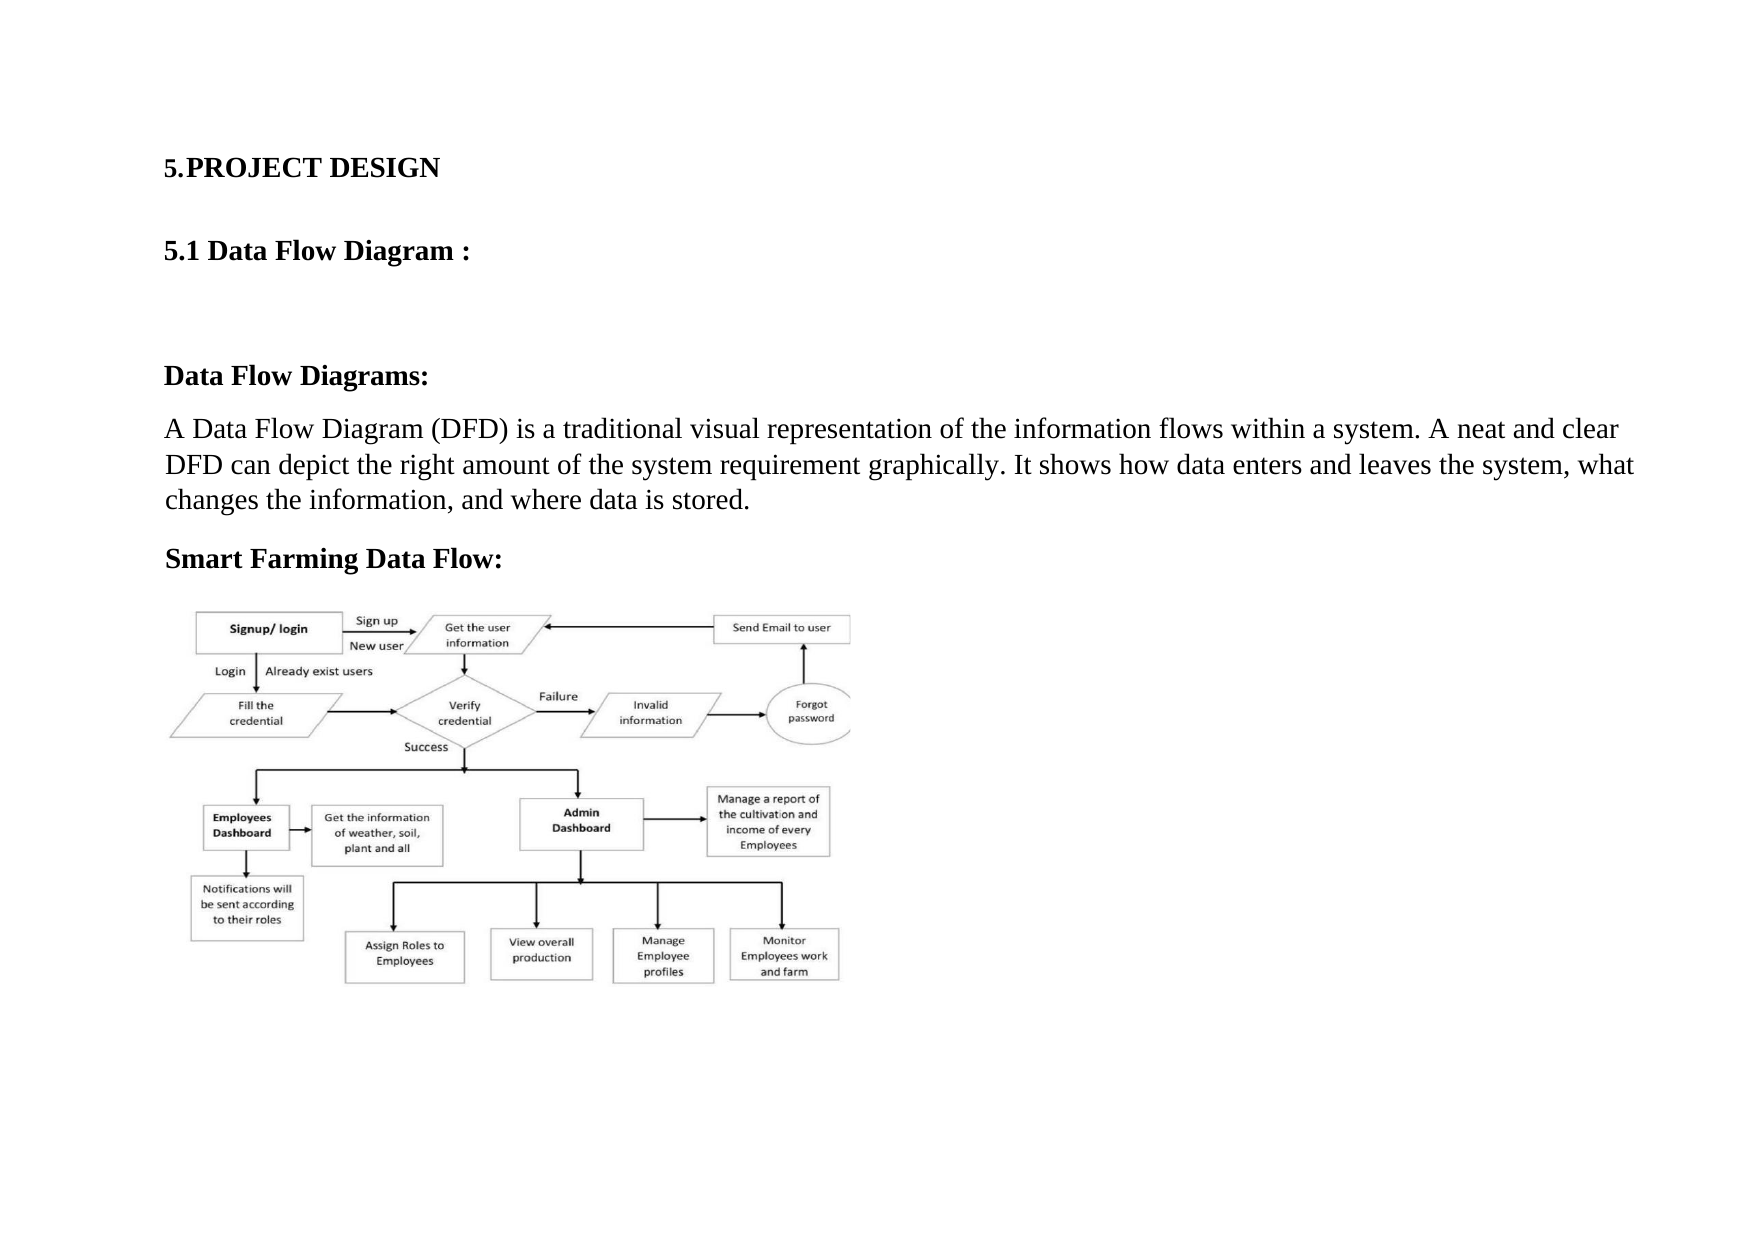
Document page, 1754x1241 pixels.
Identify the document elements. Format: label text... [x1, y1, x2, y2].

subtitle Data Flow Diagram : [163, 233, 1673, 267]
picture [164, 611, 851, 987]
text A Data Flow Diagram (DFD) is a traditional visual representation of the information flows within a system. A neat and clear DFD can depict the right amount of the system requirement graphically. It shows how data enters and leaves the system, what changes the information, and where data is stored. [164, 411, 1673, 516]
text Data Flow Diagrams: [164, 358, 1673, 392]
subtitle Smart Farming Data Flow: [165, 541, 1673, 575]
subtitle PROJECT DESIGN [163, 150, 1673, 184]
